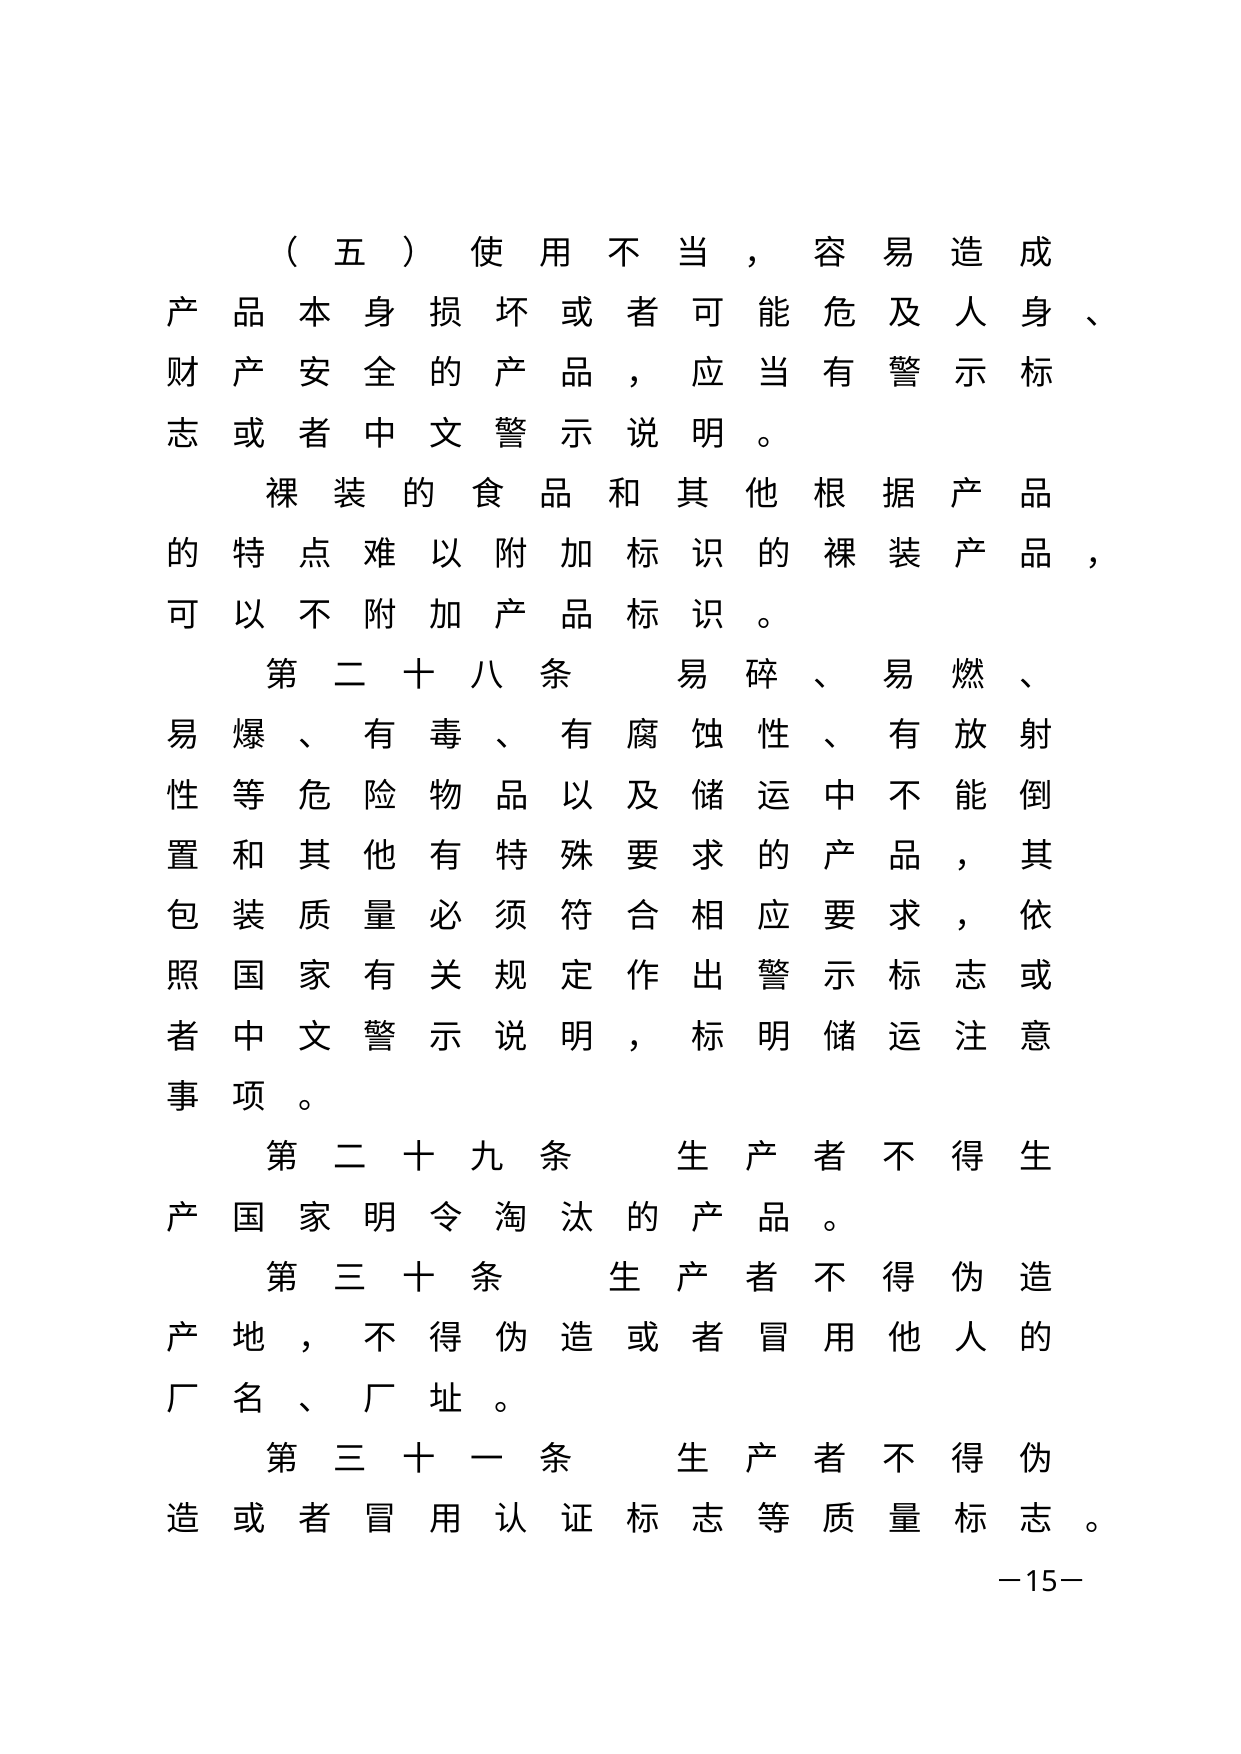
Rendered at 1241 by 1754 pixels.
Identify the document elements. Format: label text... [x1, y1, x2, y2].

text 裸装的食品和其他根据产品的特点难以附加标识的裸装产品，可以不附加产品标识。 [167, 461, 1085, 642]
text 第二十八条 易碎、易燃、易爆、有毒、有腐蚀性、有放射性等危险物品以及储运中不能倒置和其他有特殊要求的产品，其包装质量必须符合相应要求，依照国家有关规定作出警示标志或者中文警示说明，标明储运注意事项。 [167, 642, 1085, 1124]
text 第三十一条 生产者不得伪造或者冒用认证标志等质量标志。 [167, 1426, 1085, 1546]
text （五）使用不当，容易造成产品本身损坏或者可能危及人身、财产安全的产品，应当有警示标志或者中文警示说明。 [167, 219, 1085, 461]
text 第三十条 生产者不得伪造产地，不得伪造或者冒用他人的厂名、厂址。 [167, 1245, 1085, 1426]
text 第二十九条 生产者不得生产国家明令淘汰的产品。 [167, 1124, 1085, 1245]
